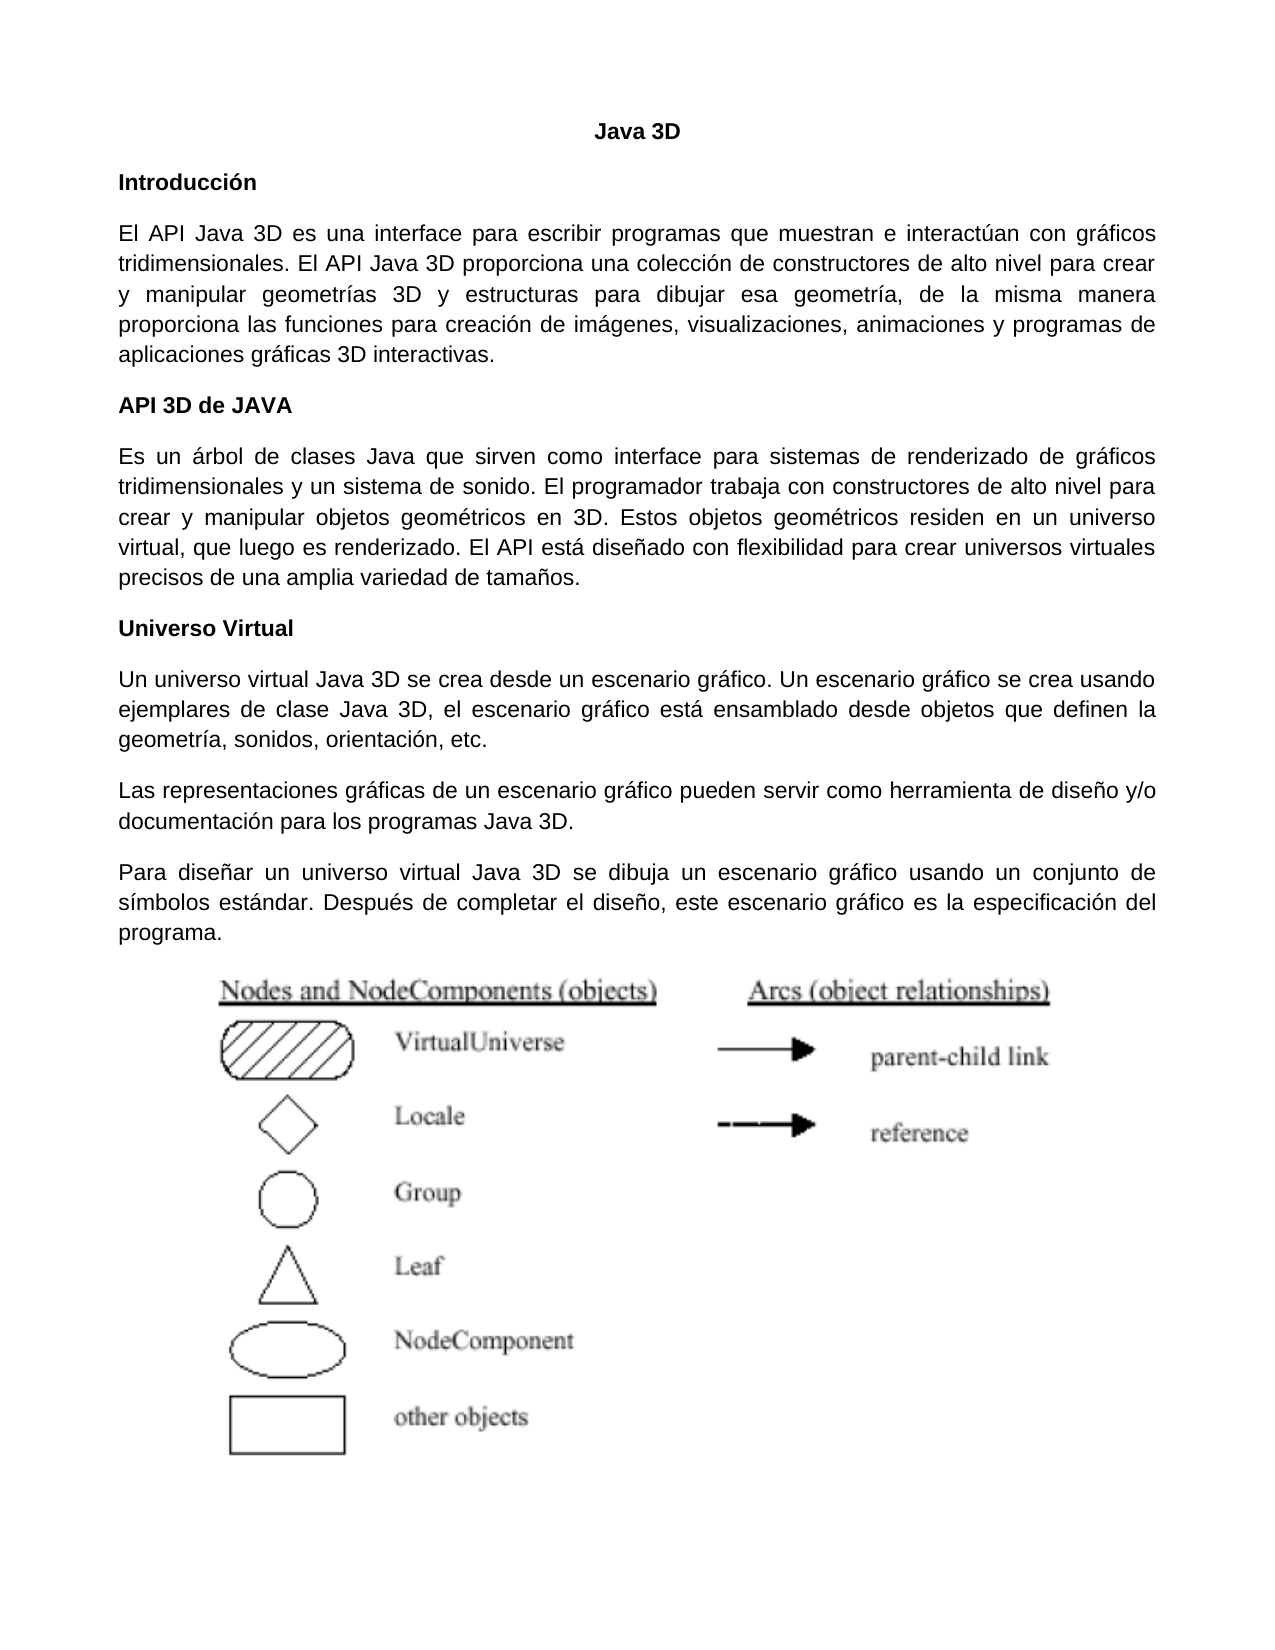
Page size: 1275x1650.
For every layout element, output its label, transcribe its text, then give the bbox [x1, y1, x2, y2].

text Un universo virtual Java 3D se crea desde un escenario gráfico. Un escenario gráfico se crea usando ejemplares de clase Java 3D, el escenario gráfico está ensamblado desde objetos que definen la geometría, sonidos, orientación, etc. [118, 666, 1157, 753]
text Universo Virtual [118, 615, 1157, 641]
text API 3D de JAVA [118, 392, 1157, 418]
text Java 3D [118, 118, 1157, 144]
text Para diseñar un universo virtual Java 3D se dibuja un escenario gráfico usando un conjunto de símbolos estándar. Después de completar el diseño, este escenario gráfico es la especificación del programa. [118, 859, 1157, 946]
text Es un árbol de clases Java que sirven como interface para sistemas de renderizado de gráficos tridimensionales y un sistema de sonido. El programador trabaja con constructores de alto nivel para crear y manipular objetos geométricos en 3D. Estos objetos geométricos residen en un universo virtual, que luego es renderizado. El API está diseñado con flexibilidad para crear universos virtuales precisos de una amplia variedad de tamaños. [118, 443, 1157, 590]
text El API Java 3D es una interface para escribir programas que muestran e interactúan con gráficos tridimensionales. El API Java 3D proporciona una colección de constructores de alto nivel para crear y manipular geometrías 3D y estructuras para dibujar esa geometría, de la misma manera proporciona las funciones para creación de imágenes, visualizaciones, animaciones y programas de aplicaciones gráficas 3D interactivas. [118, 220, 1157, 367]
text Introducción [118, 169, 1157, 196]
text Las representaciones gráficas de un escenario gráfico pueden servir como herramienta de diseño y/o documentación para los programas Java 3D. [118, 777, 1157, 834]
picture [191, 970, 1084, 1471]
